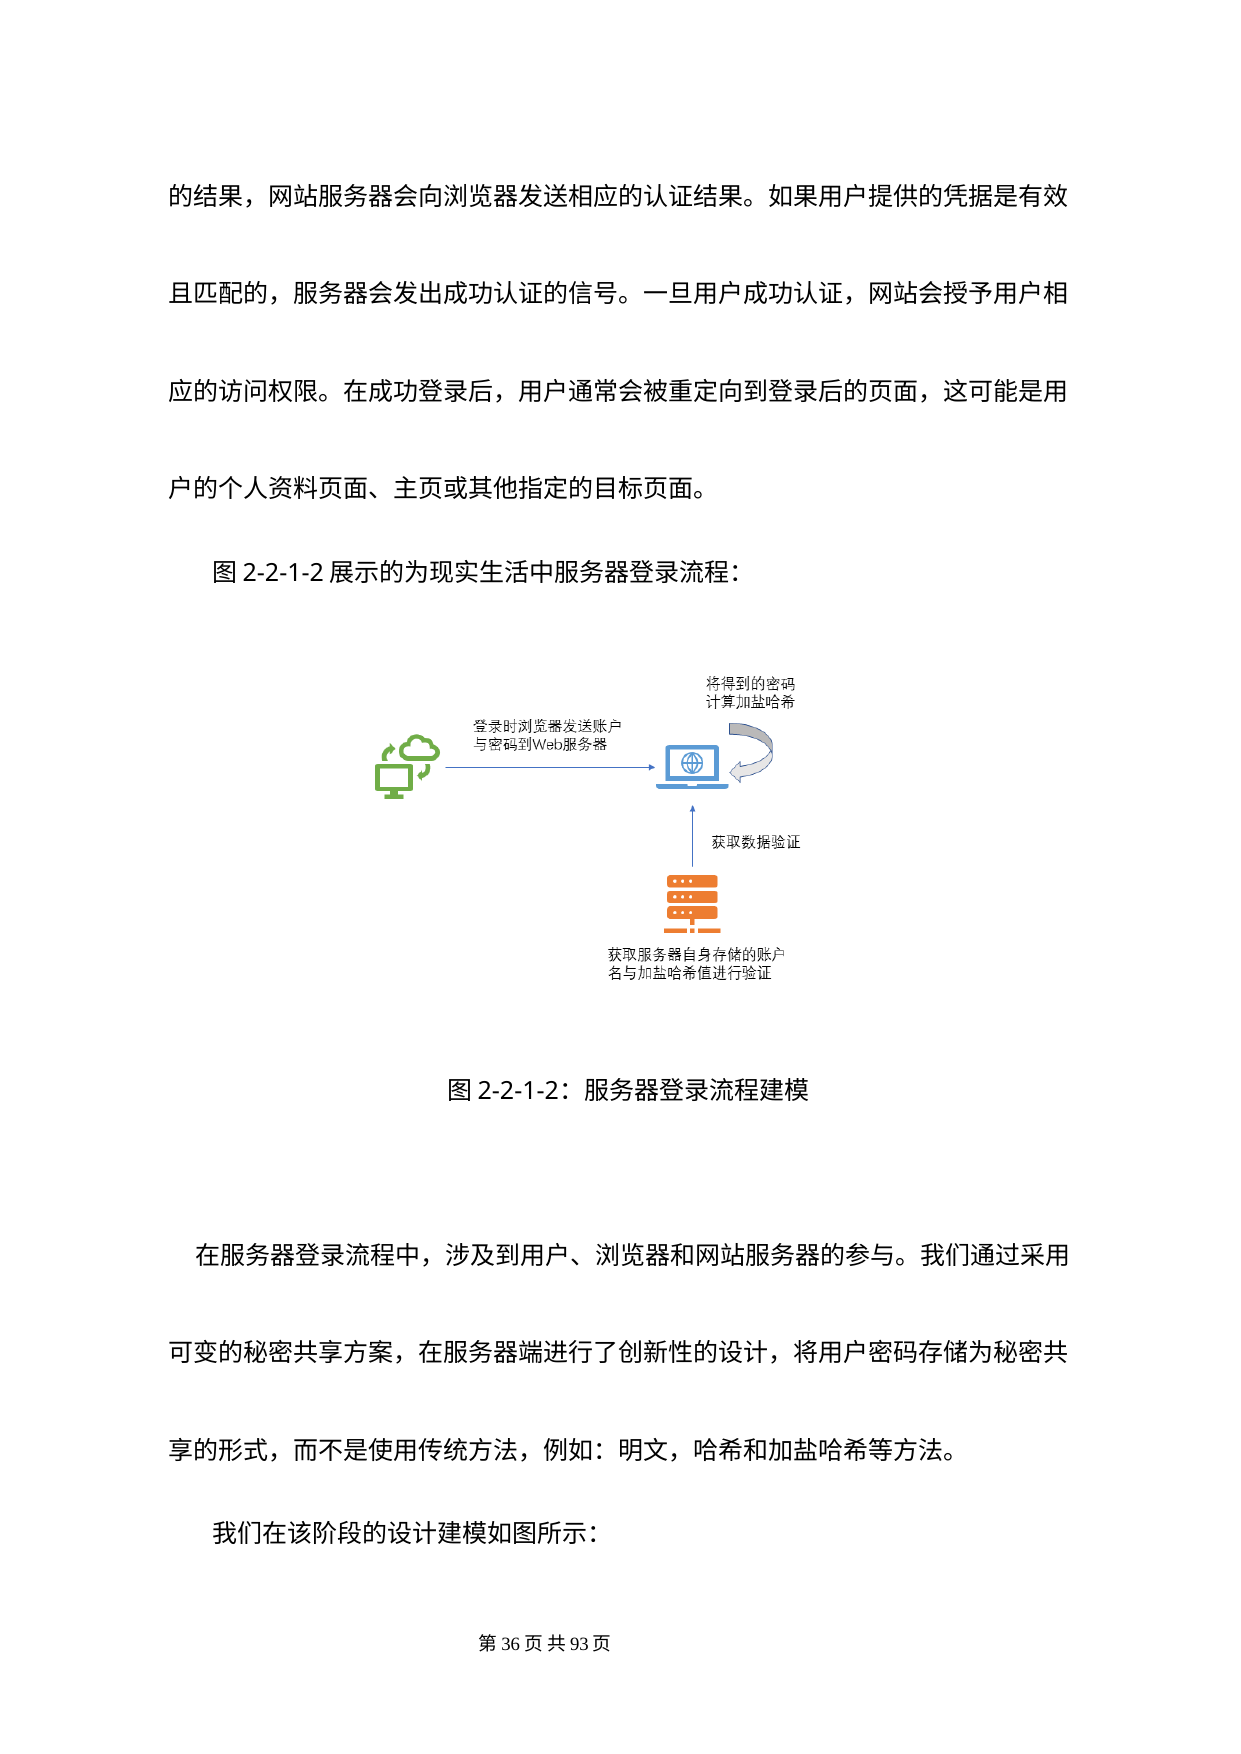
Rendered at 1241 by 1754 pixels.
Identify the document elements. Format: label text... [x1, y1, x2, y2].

text 我们在该阶段的设计建模如图所示： [169, 1499, 1087, 1564]
text 图2-2-1-2：服务器登录流程建模 [169, 1056, 1087, 1121]
text 在服务器登录流程中，涉及到用户、浏览器和网站服务器的参与。我们通过采用可变的秘密共享方案，在服务器端进行了创新性的设计，将用户密码存储为秘密共享的形式，而不是使用传统方法，例如：明文，哈希和加盐哈希等方法。 [169, 1221, 1087, 1481]
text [169, 162, 1087, 519]
text 图2-2-1-2展示的为现实生活中服务器登录流程： [169, 538, 1087, 603]
picture [300, 620, 957, 1036]
